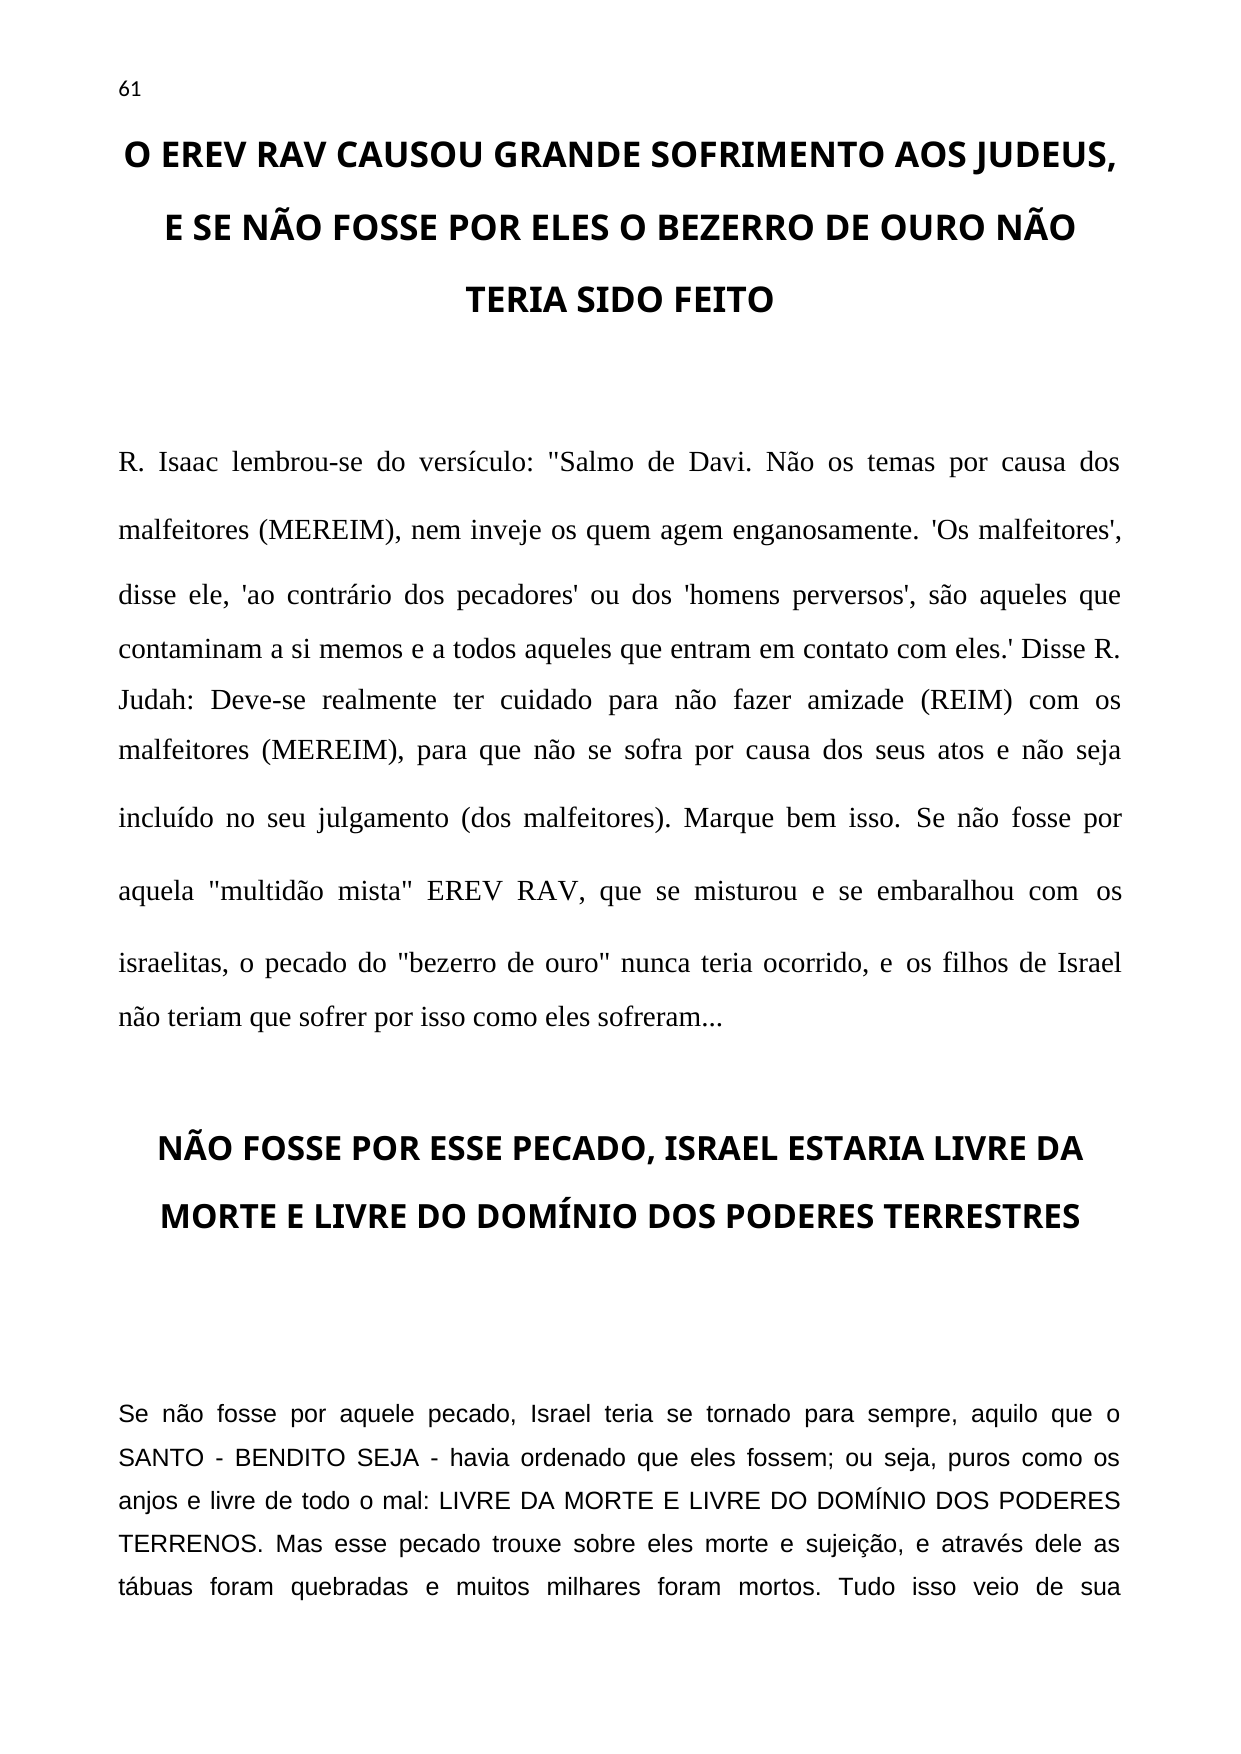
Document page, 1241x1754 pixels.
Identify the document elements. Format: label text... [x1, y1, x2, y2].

text NÃO FOSSE POR ESSE PECADO, ISRAEL ESTARIA LIVRE DA MORTE E LIVRE DO DOMÍNIO DOS PODERES TERRESTRES [118, 1125, 1122, 1239]
text R. Isaac lembrou-se do versículo: "Salmo de Davi. Não os temas por causa dos malfeitores (MEREIM), nem inveje os quem agem enganosamente. 'Os malfeitores', disse ele, 'ao contrário dos pecadores' ou dos 'homens perversos', são aqueles que contaminam a si memos e a todos aqueles que entram em contato com eles.' Disse R. Judah: Deve-se realmente ter cuidado para não fazer amizade (REIM) com os malfeitores (MEREIM), para que não se sofra por causa dos seus atos e não seja incluído no seu julgamento (dos malfeitores). Marque bem isso. Se não fosse por aquela "multidão mista" EREV RAV, que se misturou e se embaralhou com os israelitas, o pecado do "bezerro de ouro" nunca teria ocorrido, e os filhos de Israel não teriam que sofrer por isso como eles sofreram... [118, 444, 1122, 1033]
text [118, 1399, 1122, 1601]
text O EREV RAV CAUSOU GRANDE SOFRIMENTO AOS JUDEUS, E SE NÃO FOSSE POR ELES O BEZERRO DE OURO NÃO TERIA SIDO FEITO [118, 130, 1122, 323]
